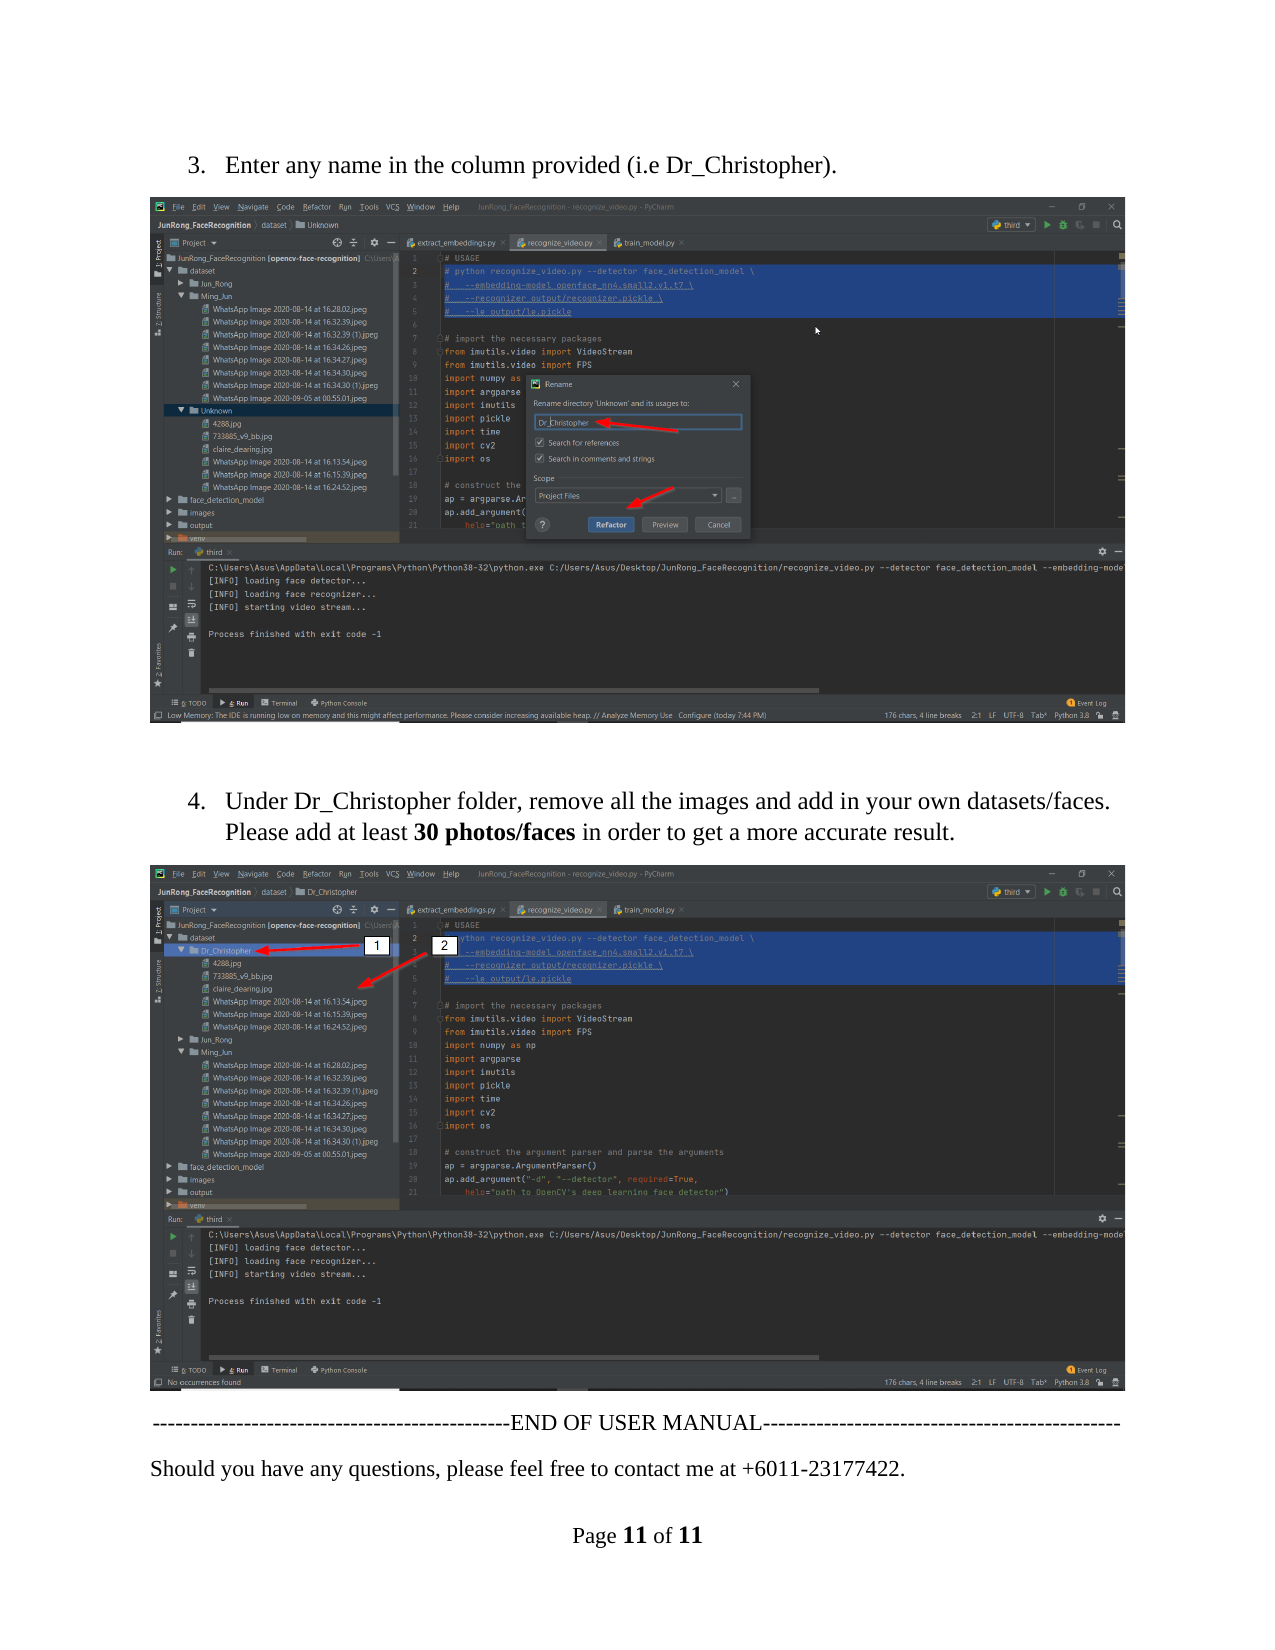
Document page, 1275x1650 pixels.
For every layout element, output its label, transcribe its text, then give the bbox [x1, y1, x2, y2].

list Enter any name in the column provided (i.e Dr_Christopher). [187, 150, 1125, 179]
picture [150, 865, 1125, 1391]
list Under Dr_Christopher folder, remove all the images and add in your own datasets/faces. Please add at least 30 photos/faces in order to get a more accurate result. [187, 786, 1125, 846]
text Should you have any questions, please feel free to contact me at +6011-23177422. [150, 1454, 1125, 1481]
picture [150, 197, 1125, 723]
text -----------------------------------------------END OF USER MANUAL----------------------------------------------- [150, 1409, 1125, 1436]
